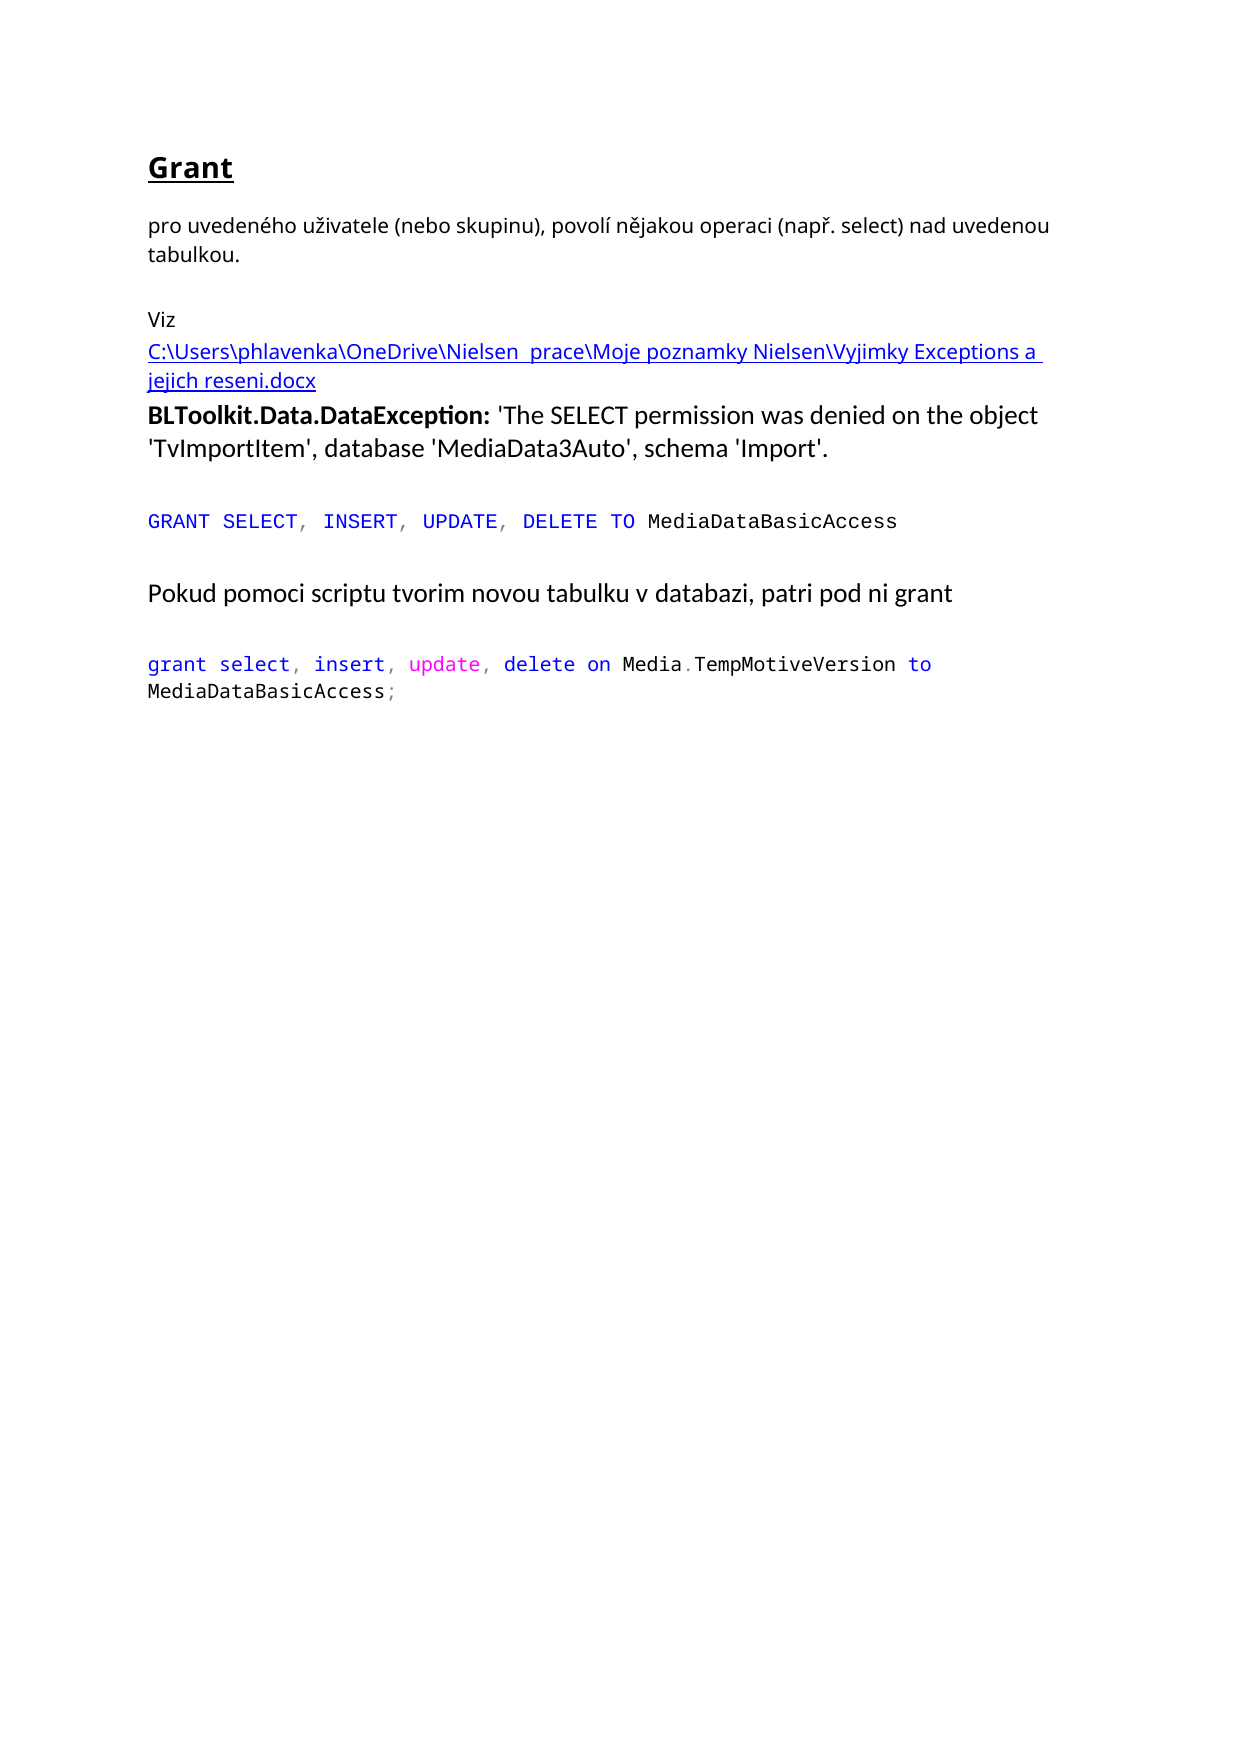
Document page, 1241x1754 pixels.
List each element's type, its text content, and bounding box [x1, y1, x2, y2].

text GRANT SELECT, INSERT, UPDATE, DELETE TO MediaDataBasicAccess [148, 506, 1093, 534]
text C:\Users\phlavenka\OneDrive\Nielsen prace\Moje poznamky Nielsen\Vyjimky Exceptions a jejich reseni.docx [148, 337, 1093, 394]
text BLToolkit.Data.DataException: 'The SELECT permission was denied on the object 'TvImportItem', database 'MediaData3Auto', schema 'Import'. [148, 398, 1093, 464]
text Pokud pomoci scriptu tvorim novou tabulku v databazi, patri pod ni grant [148, 576, 1093, 609]
text Viz [148, 305, 1093, 333]
subtitle Grant [148, 148, 1093, 187]
text grant select, insert, update, delete on Media.TempMotiveVersion to MediaDataBasicAccess; [397, 650, 1093, 704]
text pro uvedeného uživatele (nebo skupinu), povolí nějakou operaci (např. select) nad uvedenou tabulkou. [148, 211, 1093, 268]
